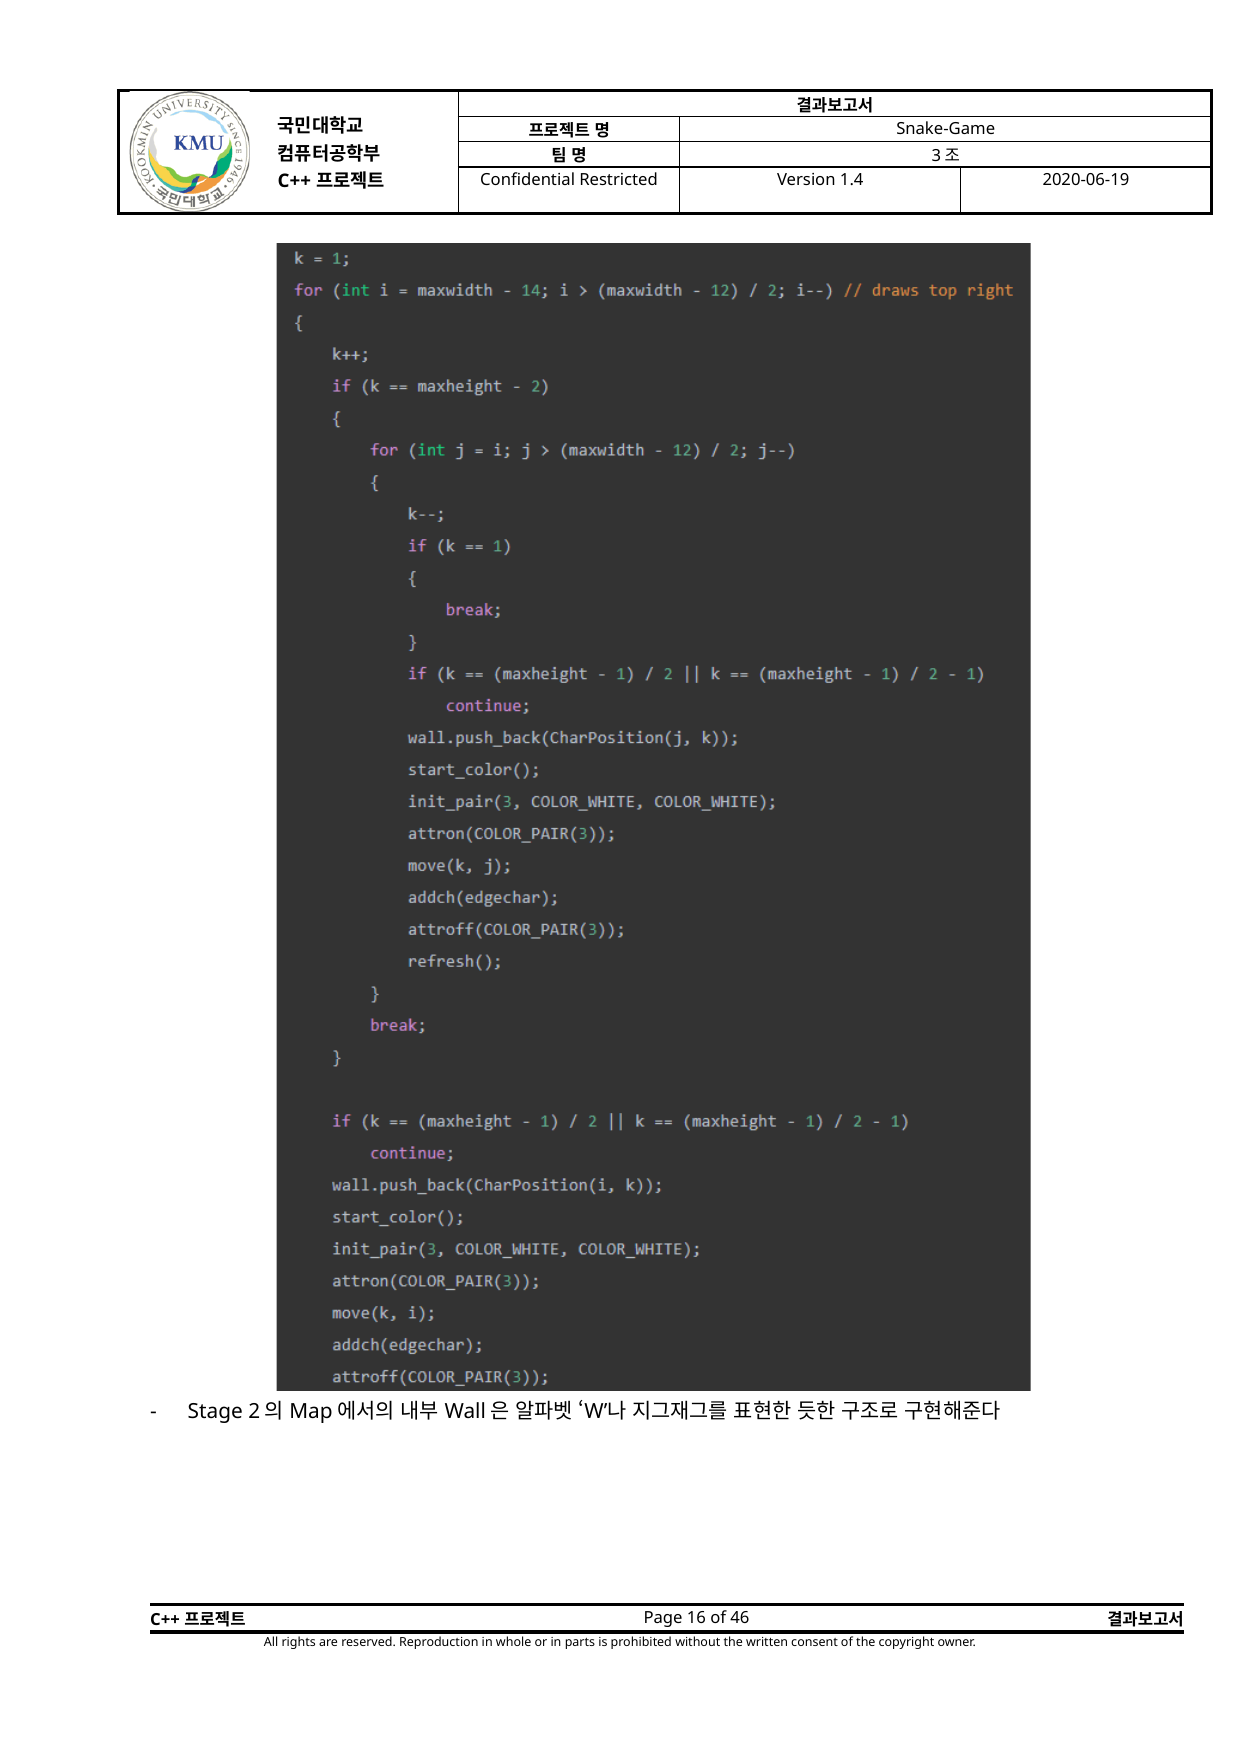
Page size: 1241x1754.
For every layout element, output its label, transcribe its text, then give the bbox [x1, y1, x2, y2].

list Stage 2의 Map에서의 내부 Wall은 알파벳 ‘W’나 지그재그를 표현한 듯한 구조로 구현해준다 [150, 1395, 1090, 1425]
picture [129, 91, 250, 212]
picture [276, 243, 1031, 1391]
